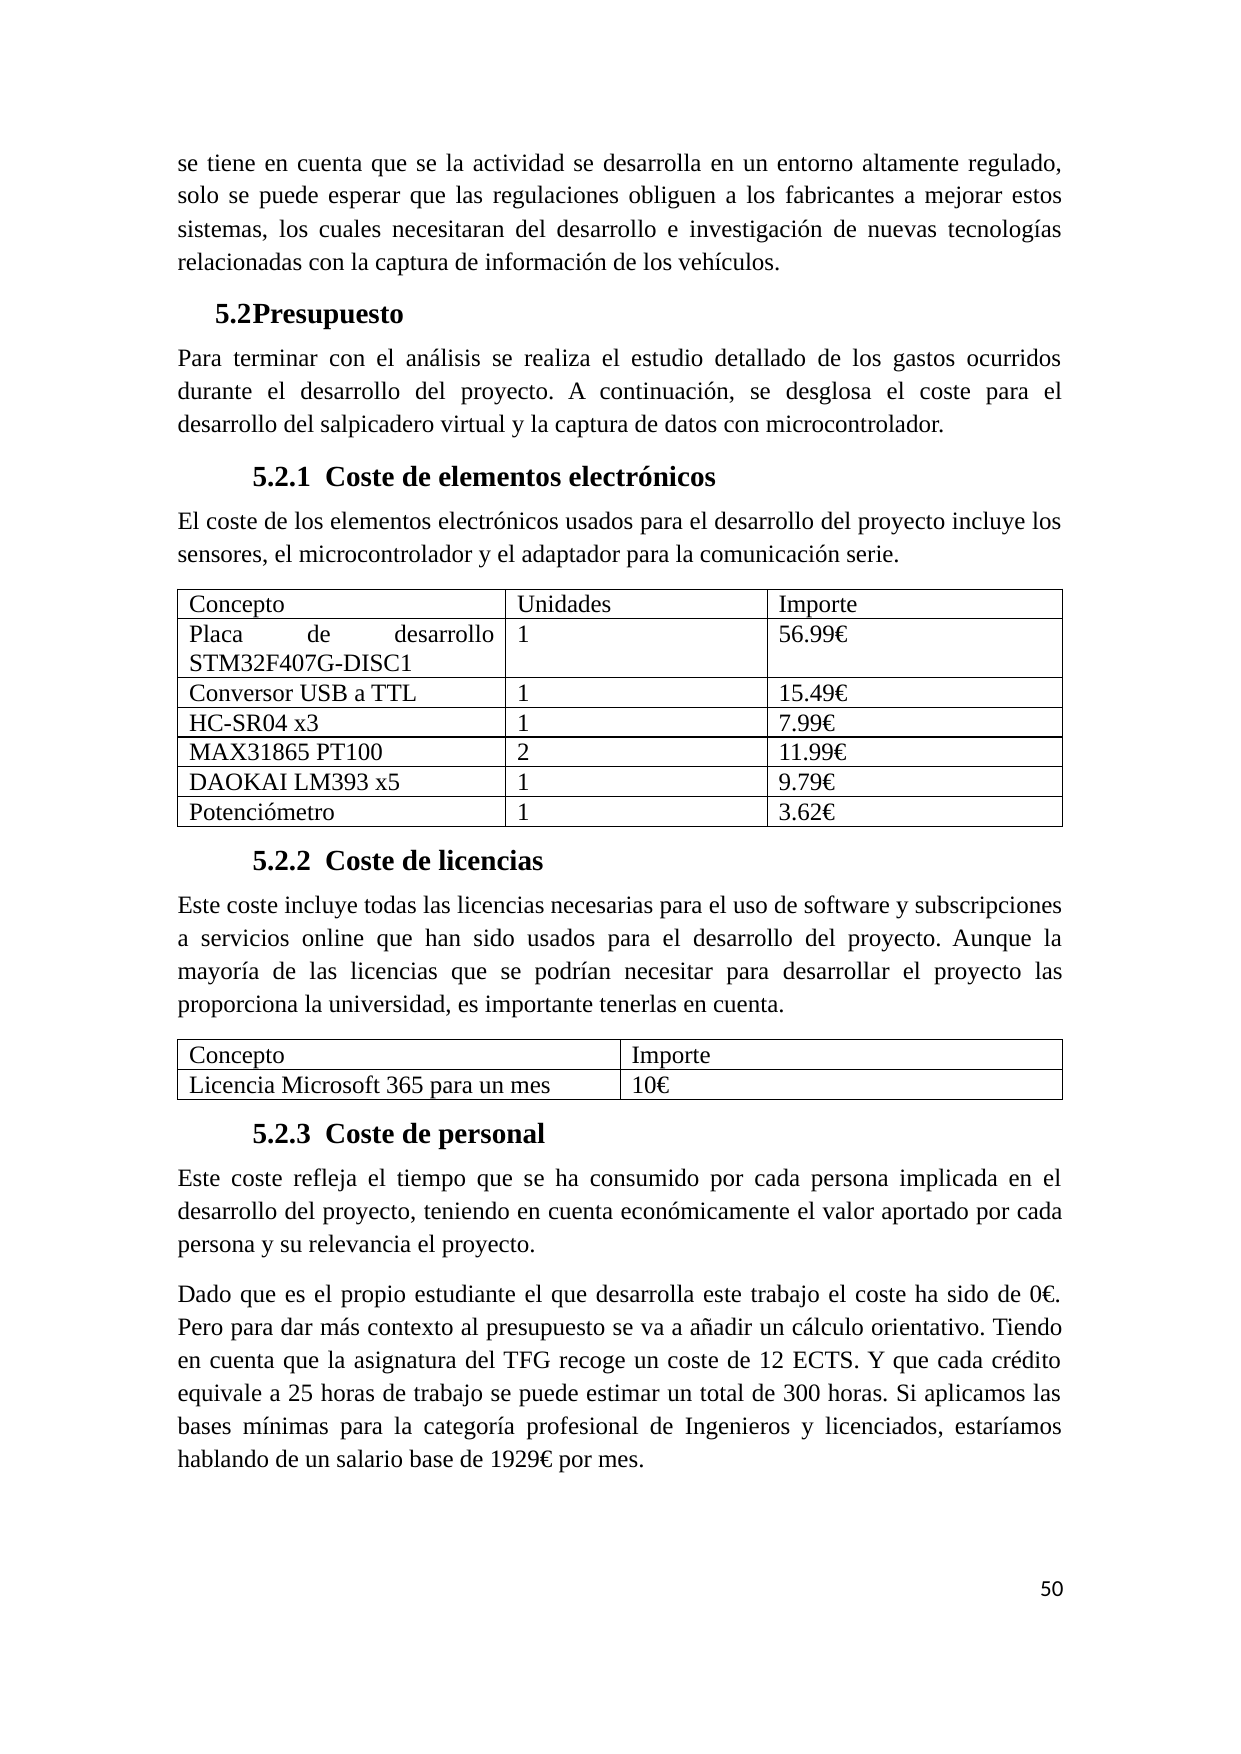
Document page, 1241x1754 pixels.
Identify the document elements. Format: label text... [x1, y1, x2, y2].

table_cell Licencia Microsoft 365 para un mes [178, 1070, 620, 1099]
subtitle Presupuesto [215, 296, 1063, 330]
table_cell 3.62€ [768, 797, 1062, 826]
subtitle Coste de elementos electrónicos [252, 459, 1063, 492]
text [177, 148, 1063, 275]
table_cell 11.99€ [768, 738, 1062, 766]
text Dado que es el propio estudiante el que desarrolla este trabajo el coste ha sido de 0€. Pero para dar más contexto al presupuesto se va a añadir un cálculo orientativo. Tiendo en cuenta que la asignatura del TFG recoge un coste de 12 ECTS. Y que cada crédito equivale a 25 horas de trabajo se puede estimar un total de 300 horas. Si aplicamos las bases mínimas para la categoría profesional de Ingenieros y licenciados, estaríamos hablando de un salario base de 1929€ por mes. [177, 1279, 1063, 1473]
table_cell 1 [506, 708, 767, 736]
table_header Concepto [178, 590, 505, 618]
table_header Importe [768, 590, 1062, 618]
table_cell 1 [506, 619, 767, 677]
table_cell Placa de desarrollo STM32F407G-DISC1 [178, 619, 505, 677]
table_cell Conversor USB a TTL [178, 678, 505, 707]
table_cell 10€ [621, 1070, 1062, 1099]
table_cell DAOKAI LM393 x5 [178, 767, 505, 796]
table_cell HC-SR04 x3 [178, 708, 505, 736]
text Este coste refleja el tiempo que se ha consumido por cada persona implicada en el desarrollo del proyecto, teniendo en cuenta económicamente el valor aportado por cada persona y su relevancia el proyecto. [177, 1163, 1063, 1258]
text El coste de los elementos electrónicos usados para el desarrollo del proyecto incluye los sensores, el microcontrolador y el adaptador para la comunicación serie. [177, 506, 1063, 568]
table_cell MAX31865 PT100 [178, 738, 505, 766]
table_cell 1 [506, 678, 767, 707]
table_cell 1 [506, 767, 767, 796]
subtitle Coste de personal [252, 1116, 1063, 1150]
table_header Concepto [178, 1040, 620, 1069]
subtitle Coste de licencias [252, 843, 1063, 877]
text Este coste incluye todas las licencias necesarias para el uso de software y subscripciones a servicios online que han sido usados para el desarrollo del proyecto. Aunque la mayoría de las licencias que se podrían necesitar para desarrollar el proyecto las proporciona la universidad, es importante tenerlas en cuenta. [177, 890, 1063, 1018]
table_cell 1 [506, 797, 767, 826]
table_cell 7.99€ [768, 708, 1062, 736]
table_header Importe [621, 1040, 1062, 1069]
table_cell 2 [506, 738, 767, 766]
table_cell 9.79€ [768, 767, 1062, 796]
table_cell 15.49€ [768, 678, 1062, 707]
table_header Unidades [506, 590, 767, 618]
table_cell Potenciómetro [178, 797, 505, 826]
table_cell 56.99€ [768, 619, 1062, 677]
text Para terminar con el análisis se realiza el estudio detallado de los gastos ocurridos durante el desarrollo del proyecto. A continuación, se desglosa el coste para el desarrollo del salpicadero virtual y la captura de datos con microcontrolador. [177, 343, 1063, 438]
